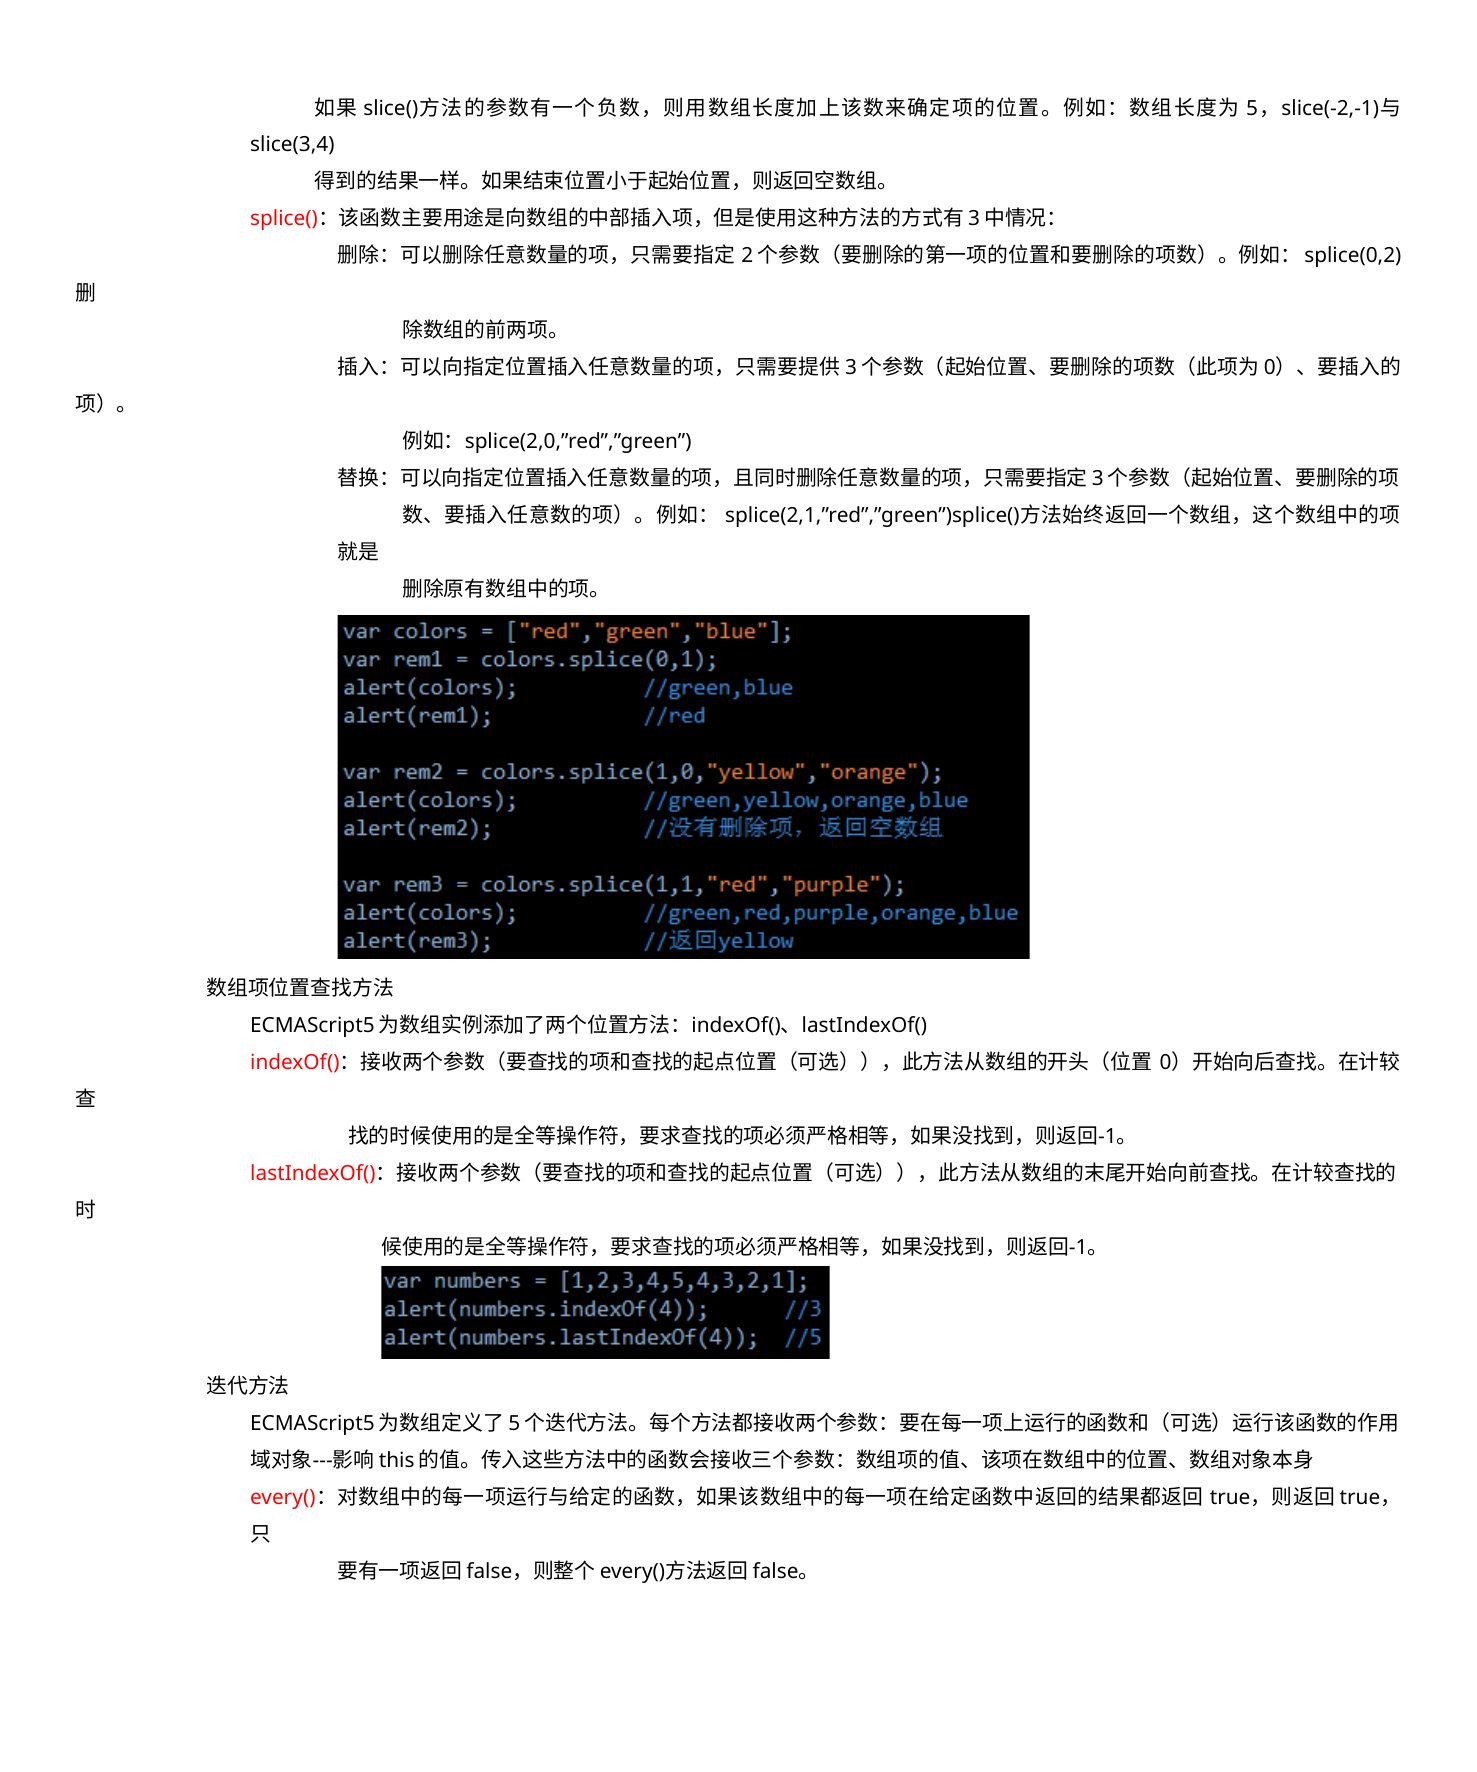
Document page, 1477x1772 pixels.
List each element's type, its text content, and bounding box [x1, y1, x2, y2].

text 如果slice()方法的参数有一个负数，则用数组长度加上该数来确定项的位置。例如：数组长度为5，slice(-2,-1)与slice(3,4) [250, 90, 1401, 159]
text indexOf()：接收两个参数（要查找的项和查找的起点位置（可选）），此方法从数组的开头（位置0）开始向后查找。在计较查 [75, 1044, 1401, 1114]
text 候使用的是全等操作符，要求查找的项必须严格相等，如果没找到，则返回-1。 [337, 1229, 1401, 1262]
text ECMAScript5为数组定义了5个迭代方法。每个方法都接收两个参数：要在每一项上运行的函数和（可选）运行该函数的作用域对象---影响this的值。传入这些方法中的函数会接收三个参数：数组项的值、该项在数组中的位置、数组对象本身 [250, 1405, 1401, 1475]
text 插入：可以向指定位置插入任意数量的项，只需要提供3个参数（起始位置、要删除的项数（此项为0）、要插入的项）。 [75, 349, 1401, 419]
text 删除原有数组中的项。 [360, 571, 1401, 604]
text ECMAScript5为数组实例添加了两个位置方法：indexOf()、lastIndexOf() [75, 1007, 1401, 1039]
text 数、要插入任意数的项）。例如： splice(2,1,”red”,”green”)splice()方法始终返回一个数组，这个数组中的项就是 [337, 497, 1401, 567]
text lastIndexOf()：接收两个参数（要查找的项和查找的起点位置（可选）），此方法从数组的末尾开始向前查找。在计较查找的时 [75, 1155, 1401, 1225]
text 找的时候使用的是全等操作符，要求查找的项必须严格相等，如果没找到，则返回-1。 [294, 1118, 1401, 1151]
text 删除：可以删除任意数量的项，只需要指定2个参数（要删除的第一项的位置和要删除的项数）。例如：splice(0,2)删 [75, 238, 1401, 307]
text 数组项位置查找方法 [75, 970, 1401, 1002]
picture [381, 1266, 830, 1359]
picture [337, 615, 1030, 959]
text every()：对数组中的每一项运行与给定的函数，如果该数组中的每一项在给定函数中返回的结果都返回true，则返回true，只 [250, 1479, 1401, 1549]
text 迭代方法 [75, 1368, 1401, 1400]
text 替换：可以向指定位置插入任意数量的项，且同时删除任意数量的项，只需要指定3个参数（起始位置、要删除的项 [75, 460, 1401, 493]
text 要有一项返回false，则整个every()方法返回false。 [283, 1553, 1401, 1586]
text 除数组的前两项。 [381, 312, 1401, 344]
text 得到的结果一样。如果结束位置小于起始位置，则返回空数组。 [250, 164, 1401, 196]
text splice()：该函数主要用途是向数组的中部插入项，但是使用这种方法的方式有3中情况： [75, 201, 1401, 233]
text 例如：splice(2,0,”red”,”green”) [337, 423, 1401, 456]
